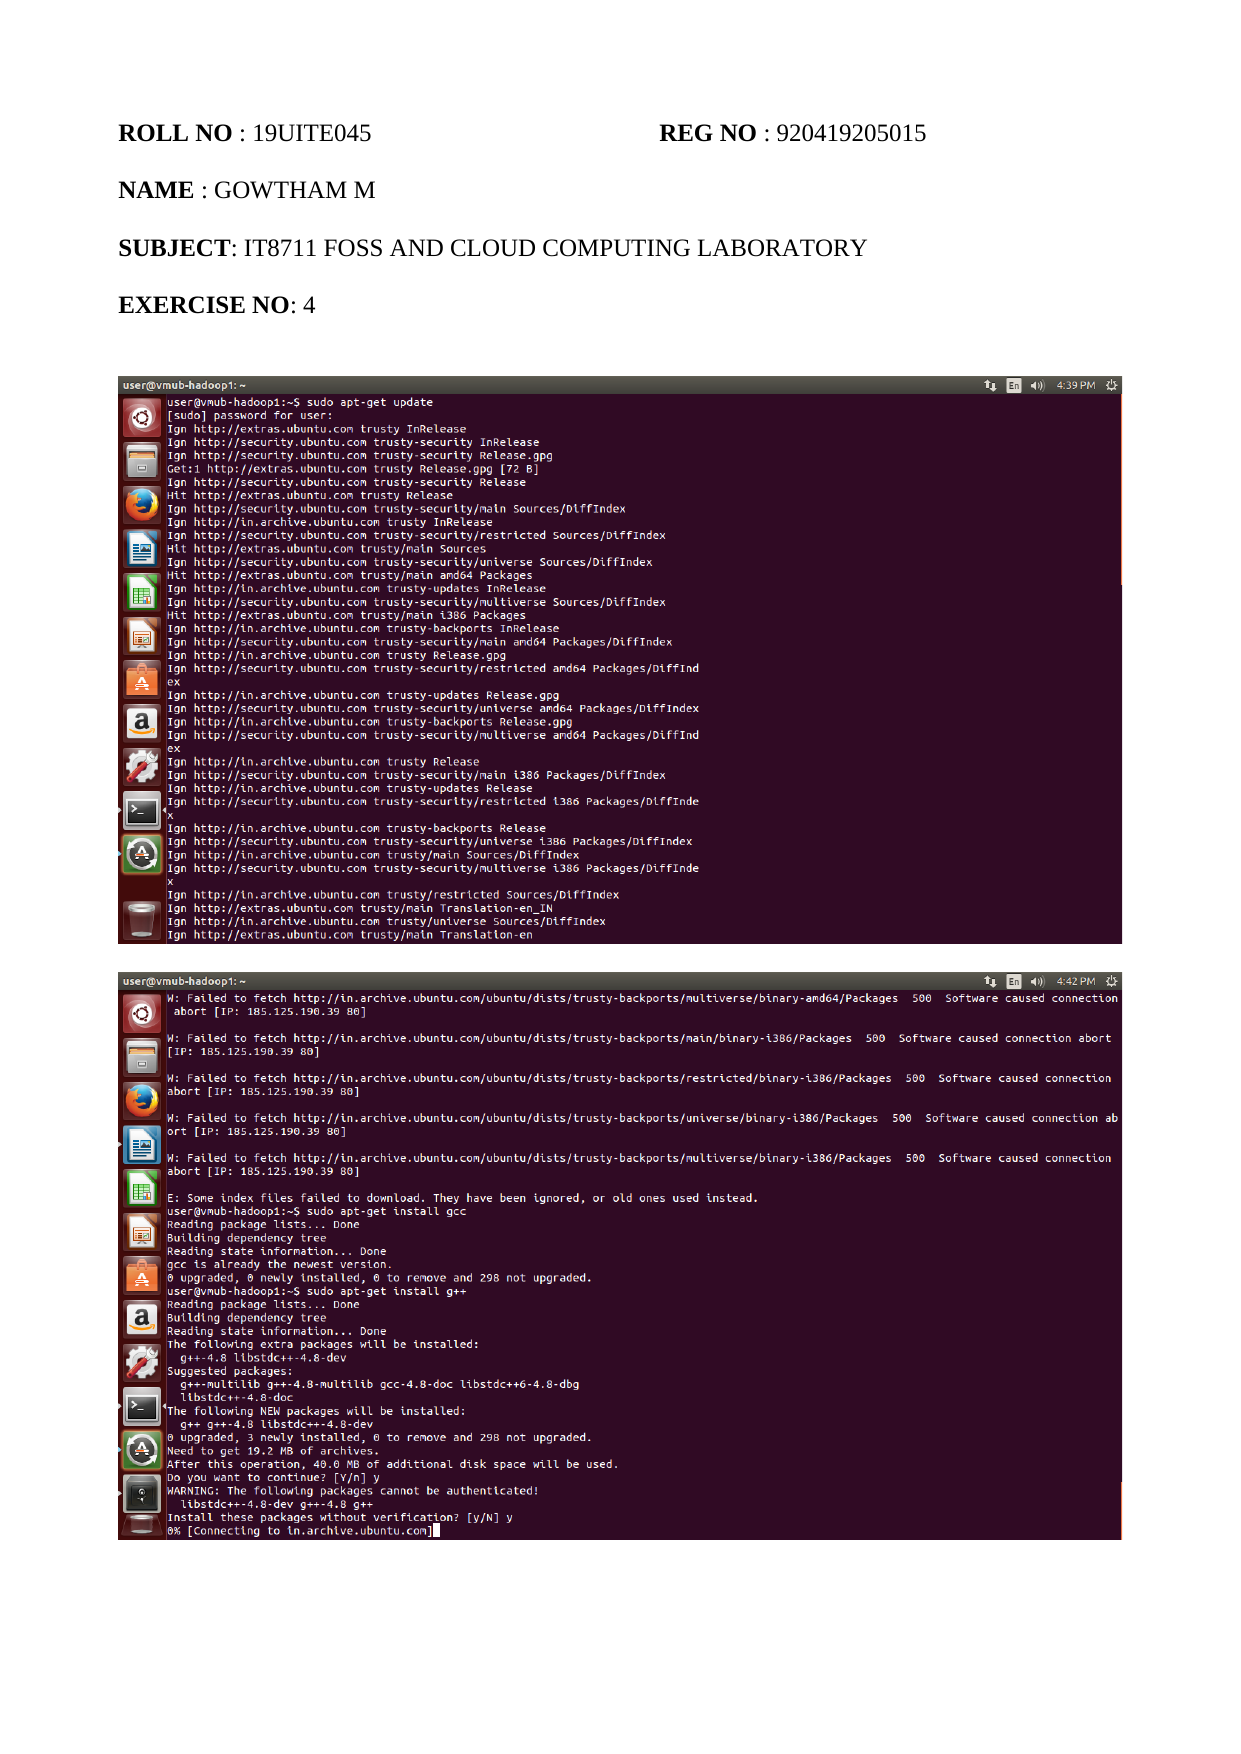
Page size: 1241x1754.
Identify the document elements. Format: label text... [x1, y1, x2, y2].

text SUBJECT: IT8711 FOSS AND CLOUD COMPUTING LABORATORY [118, 233, 1122, 262]
picture [118, 972, 1123, 1540]
text NAME : GOWTHAM M [118, 176, 1122, 204]
picture [118, 376, 1123, 944]
text ROLL NO : 19UITE045 REG NO : 920419205015 [118, 118, 1122, 147]
text EXERCISE NO: 4 [118, 291, 1122, 319]
